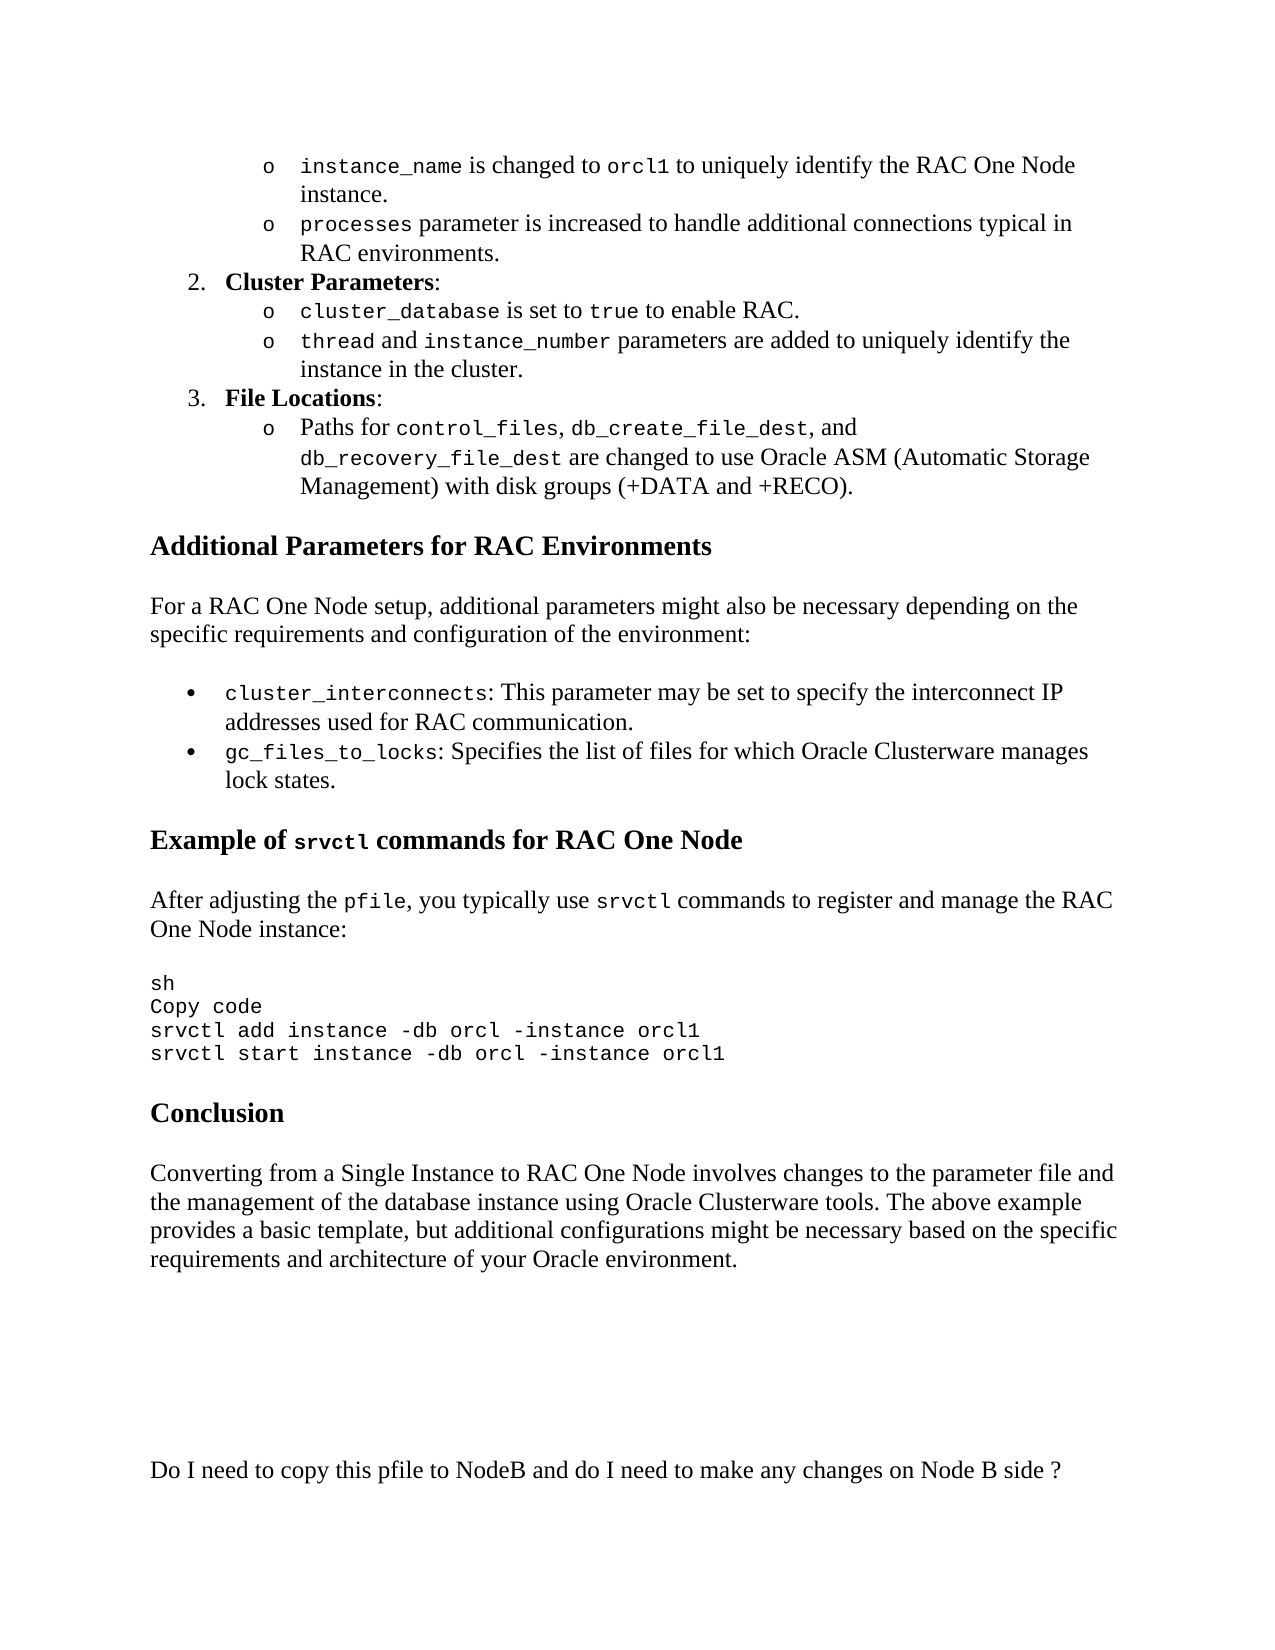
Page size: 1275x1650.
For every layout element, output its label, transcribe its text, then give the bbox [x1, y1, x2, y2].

list gc_files_to_locks: Specifies the list of files for which Oracle Clusterware manages lock states. [187, 736, 1125, 794]
list instance_name is changed to orcl1 to uniquely identify the RAC One Node instance. [262, 150, 1125, 208]
text Copy code [150, 996, 1125, 1020]
list processes parameter is increased to handle additional connections typical in RAC environments. [262, 208, 1125, 267]
list cluster_interconnects: This parameter may be set to specify the interconnect IP addresses used for RAC communication. [187, 677, 1125, 736]
text Converting from a Single Instance to RAC One Node involves changes to the parameter file and the management of the database instance using Oracle Clusterware tools. The above example provides a basic template, but additional configurations might be necessary based on the specific requirements and architecture of your Oracle environment. [150, 1158, 1125, 1273]
text srvctl start instance -db orcl -instance orcl1 [150, 1043, 1125, 1067]
list thread and instance_number parameters are added to uniquely identify the instance in the cluster. [262, 325, 1125, 383]
text After adjusting the pfile, you typically use srvctl commands to register and manage the RAC One Node instance: [150, 885, 1125, 943]
text srvctl add instance -db orcl -instance orcl1 [150, 1020, 1125, 1043]
list Paths for control_files, db_create_file_dest, and db_recovery_file_dest are changed to use Oracle ASM (Automatic Storage Management) with disk groups (+DATA and +RECO). [262, 412, 1125, 500]
text Conclusion [150, 1096, 1125, 1129]
list cluster_database is set to true to enable RAC. [262, 295, 1125, 325]
text For a RAC One Node setup, additional parameters might also be necessary depending on the specific requirements and configuration of the environment: [150, 591, 1125, 648]
text Example of srvctl commands for RAC One Node [150, 823, 1125, 856]
text Additional Parameters for RAC Environments [150, 529, 1125, 562]
list Cluster Parameters: [187, 267, 1125, 295]
text sh [150, 972, 1125, 996]
list File Locations: [187, 383, 1125, 412]
text Do I need to copy this pfile to NodeB and do I need to make any changes on Node B side ? [150, 1455, 1125, 1484]
